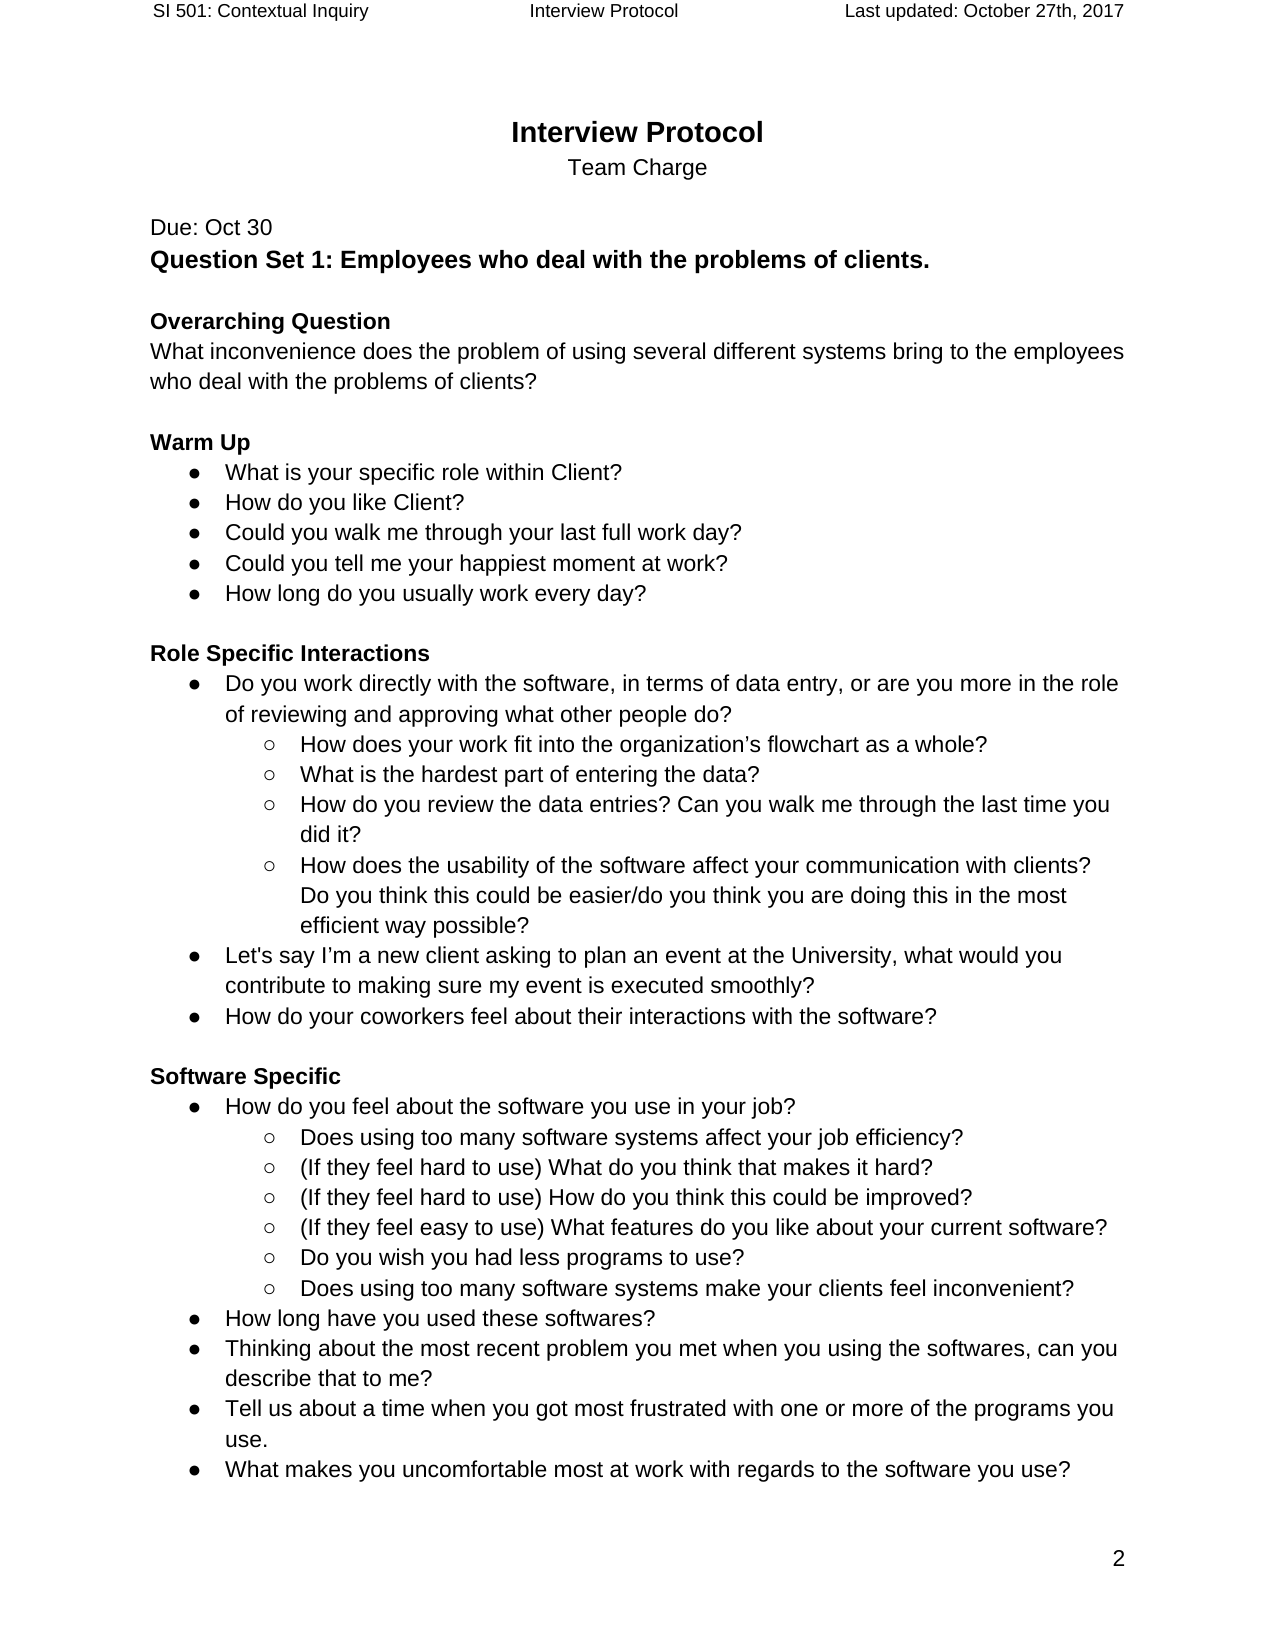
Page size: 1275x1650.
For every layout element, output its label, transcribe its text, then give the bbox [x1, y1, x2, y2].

text Role Specific Interactions [150, 640, 1125, 666]
list Does using too many software systems make your clients feel inconvenient? [262, 1274, 1125, 1301]
list Do you work directly with the software, in terms of data entry, or are you more in the role of reviewing and approving what other people do? [187, 670, 1125, 727]
list How do your coworkers feel about their interactions with the software? [187, 1003, 1125, 1029]
list (If they feel easy to use) What features do you like about your current software? [262, 1214, 1125, 1240]
list Could you tell me your happiest moment at work? [187, 549, 1125, 576]
list Tell us about a time when you got most frustrated with one or more of the programs you use. [187, 1395, 1125, 1452]
list How do you feel about the software you use in your job? [187, 1093, 1125, 1119]
list Thinking about the most recent problem you met when you using the softwares, can you describe that to me? [187, 1335, 1125, 1391]
text Overarching Question [150, 308, 1125, 334]
list What is your specific role within Client? [187, 459, 1125, 485]
list Let's say I’m a new client asking to plan an event at the University, what would you contribute to making sure my event is executed smoothly? [187, 942, 1125, 999]
text Software Specific [150, 1063, 1125, 1089]
list Do you wish you had less programs to use? [262, 1244, 1125, 1271]
list (If they feel hard to use) What do you think that makes it hard? [262, 1154, 1125, 1180]
text Question Set 1: Employees who deal with the problems of clients. [150, 244, 1125, 273]
text Warm Up [150, 429, 1125, 455]
list How does the usability of the software affect your communication with clients? Do you think this could be easier/do you think you are doing this in the most efficient way possible? [262, 852, 1125, 938]
list How do you review the data entries? Can you walk me through the last time you did it? [262, 791, 1125, 848]
list What is the hardest part of entering the data? [262, 761, 1125, 787]
list How does your work fit into the organization’s flowchart as a whole? [262, 731, 1125, 757]
list How long do you usually work every day? [187, 580, 1125, 606]
list How do you like Client? [187, 489, 1125, 515]
list (If they feel hard to use) How do you think this could be improved? [262, 1184, 1125, 1210]
list Does using too many software systems affect your job efficiency? [262, 1123, 1125, 1150]
list How long have you used these softwares? [187, 1305, 1125, 1331]
list Could you walk me through your last full work day? [187, 519, 1125, 546]
text What inconvenience does the problem of using several different systems bring to the employees who deal with the problems of clients? [150, 338, 1125, 394]
list What makes you uncomfortable most at work with regards to the software you use? [187, 1456, 1125, 1482]
